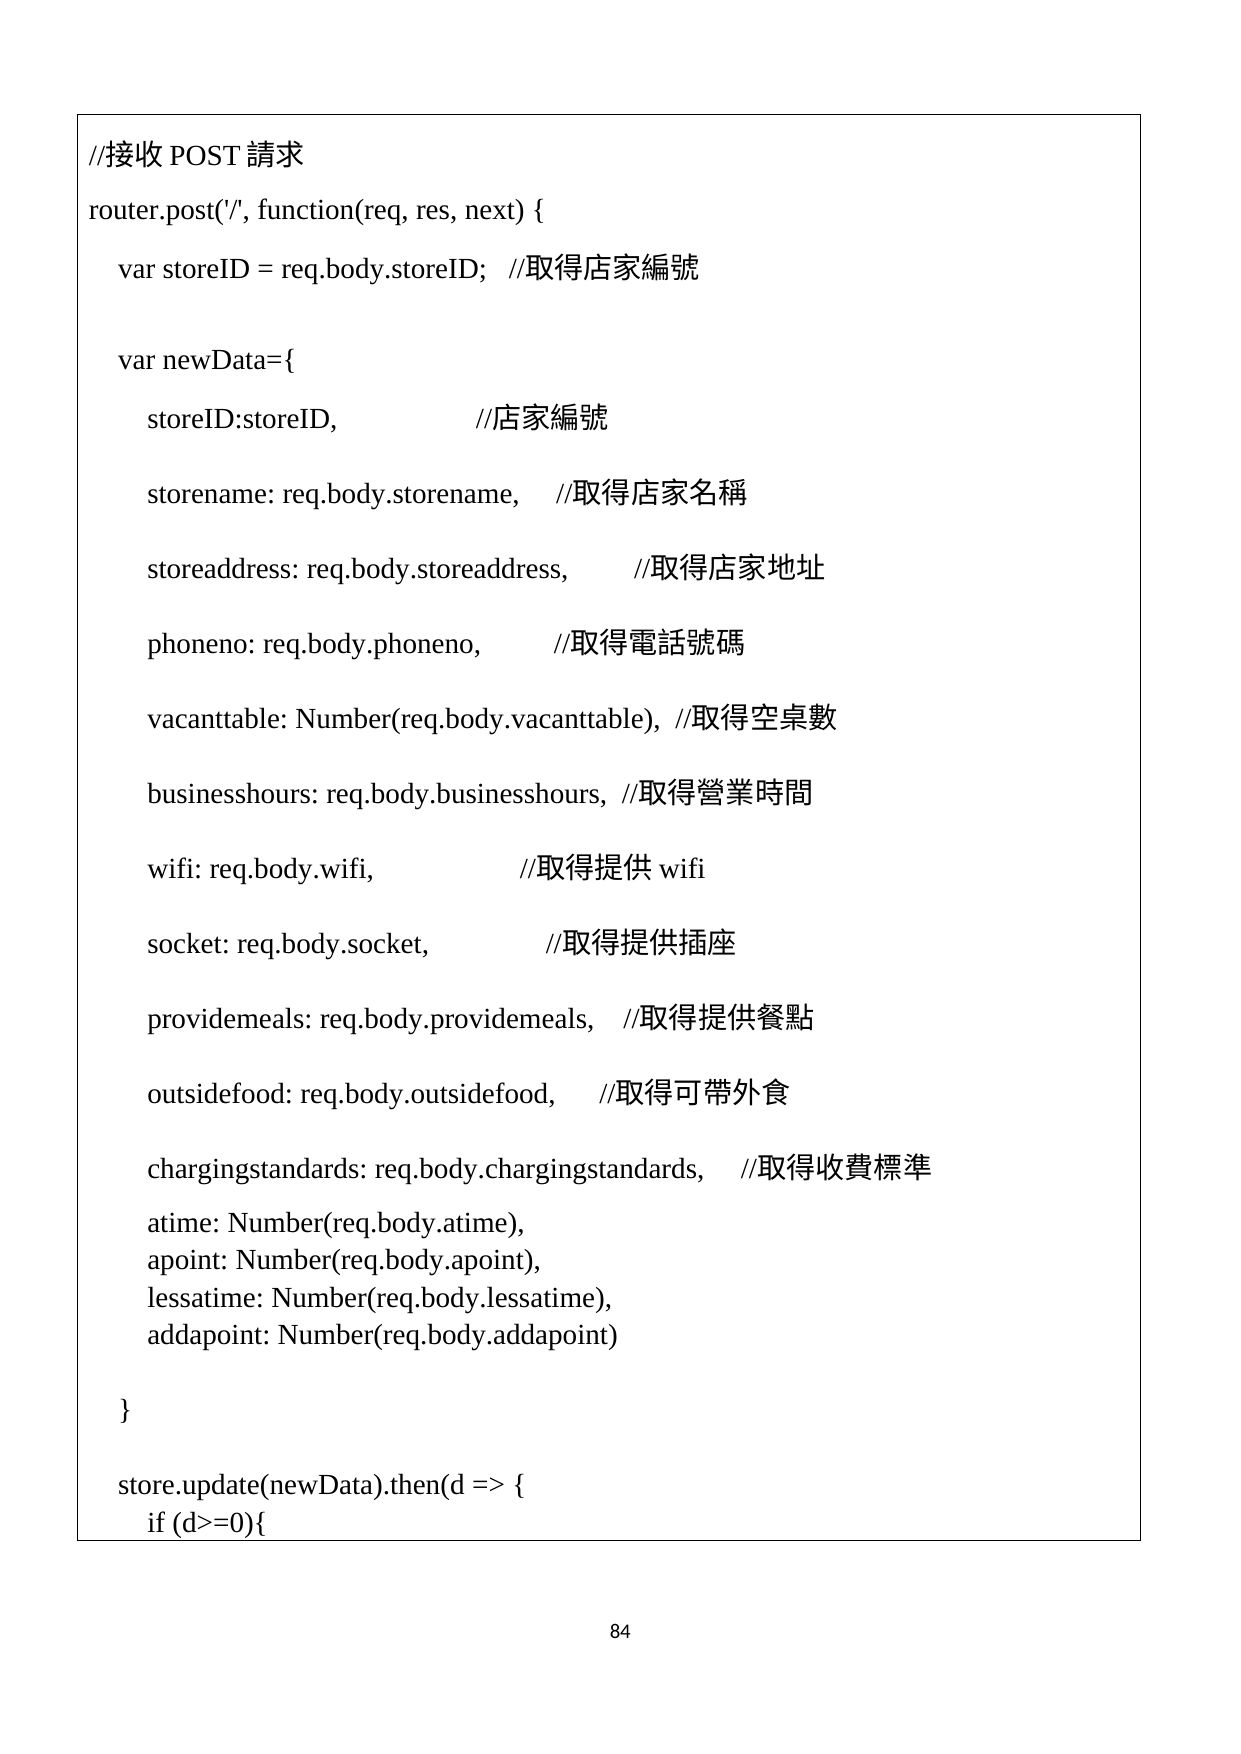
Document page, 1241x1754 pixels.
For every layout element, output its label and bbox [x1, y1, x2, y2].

table_cell [78, 115, 1140, 1540]
